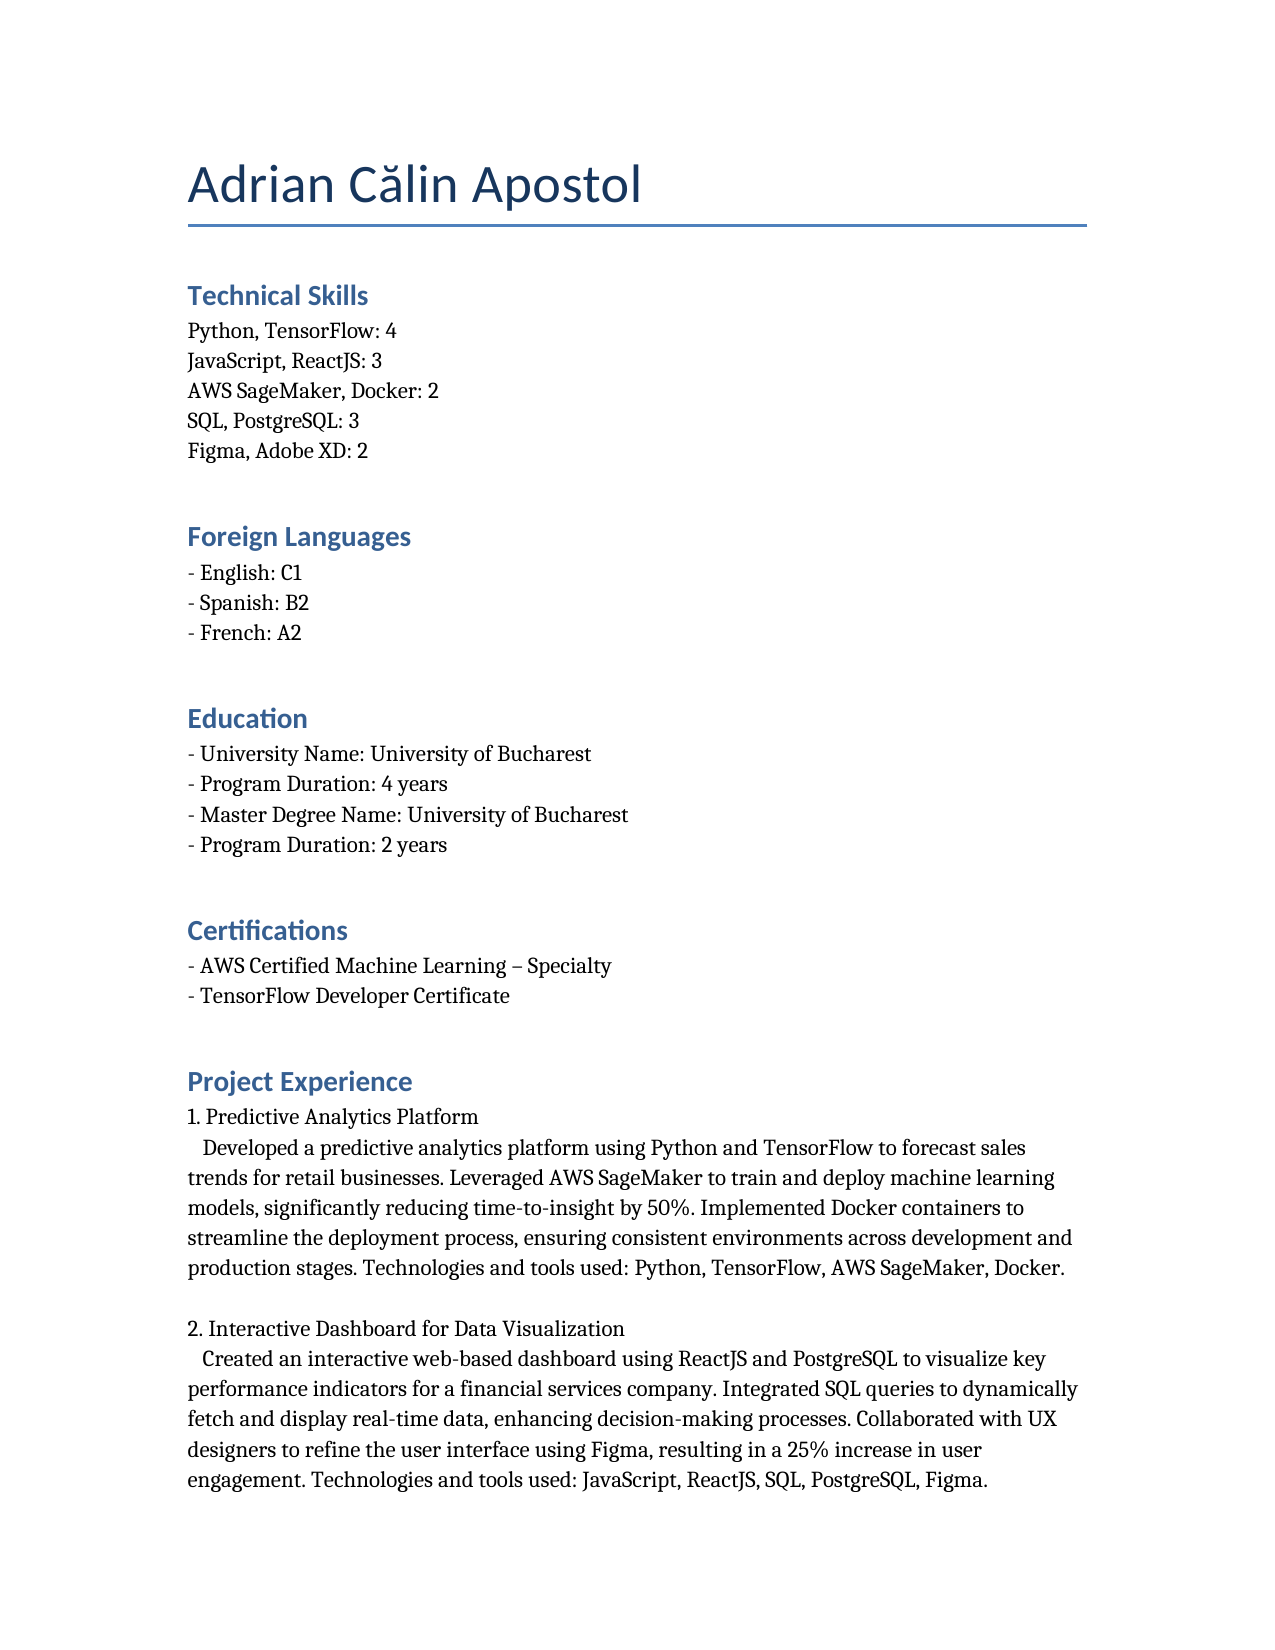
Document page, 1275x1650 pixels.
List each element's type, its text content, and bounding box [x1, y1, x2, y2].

text - AWS Certified Machine Learning – Specialty - TensorFlow Developer Certificate [187, 953, 1087, 1009]
subtitle Certifications [187, 912, 1087, 947]
text 1. Predictive Analytics Platform Developed a predictive analytics platform using Python and TensorFlow to forecast sales trends for retail businesses. Leveraged AWS SageMaker to train and deploy machine learning models, significantly reducing time-to-insight by 50%. Implemented Docker containers to streamline the deployment process, ensuring consistent environments across development and production stages. Technologies and tools used: Python, TensorFlow, AWS SageMaker, Docker. 2. Interactive Dashboard for Data Visualization Created an interactive web-based dashboard using ReactJS and PostgreSQL to visualize key performance indicators for a financial services company. Integrated SQL queries to dynamically fetch and display real-time data, enhancing decision-making processes. Collaborated with UX designers to refine the user interface using Figma, resulting in a 25% increase in user engagement. Technologies and tools used: JavaScript, ReactJS, SQL, PostgreSQL, Figma. [187, 1104, 1087, 1493]
text - English: C1 - Spanish: B2 - French: A2 [187, 559, 1087, 646]
subtitle Technical Skills [187, 277, 1087, 312]
subtitle Education [187, 700, 1087, 736]
text Python, TensorFlow: 4 JavaScript, ReactJS: 3 AWS SageMaker, Docker: 2 SQL, PostgreSQL: 3 Figma, Adobe XD: 2 [187, 317, 1087, 465]
subtitle Foreign Languages [187, 518, 1087, 554]
title Adrian Călin Apostol [187, 150, 1087, 227]
text - University Name: University of Bucharest - Program Duration: 4 years - Master Degree Name: University of Bucharest - Program Duration: 2 years [187, 741, 1087, 858]
subtitle Project Experience [187, 1063, 1087, 1099]
